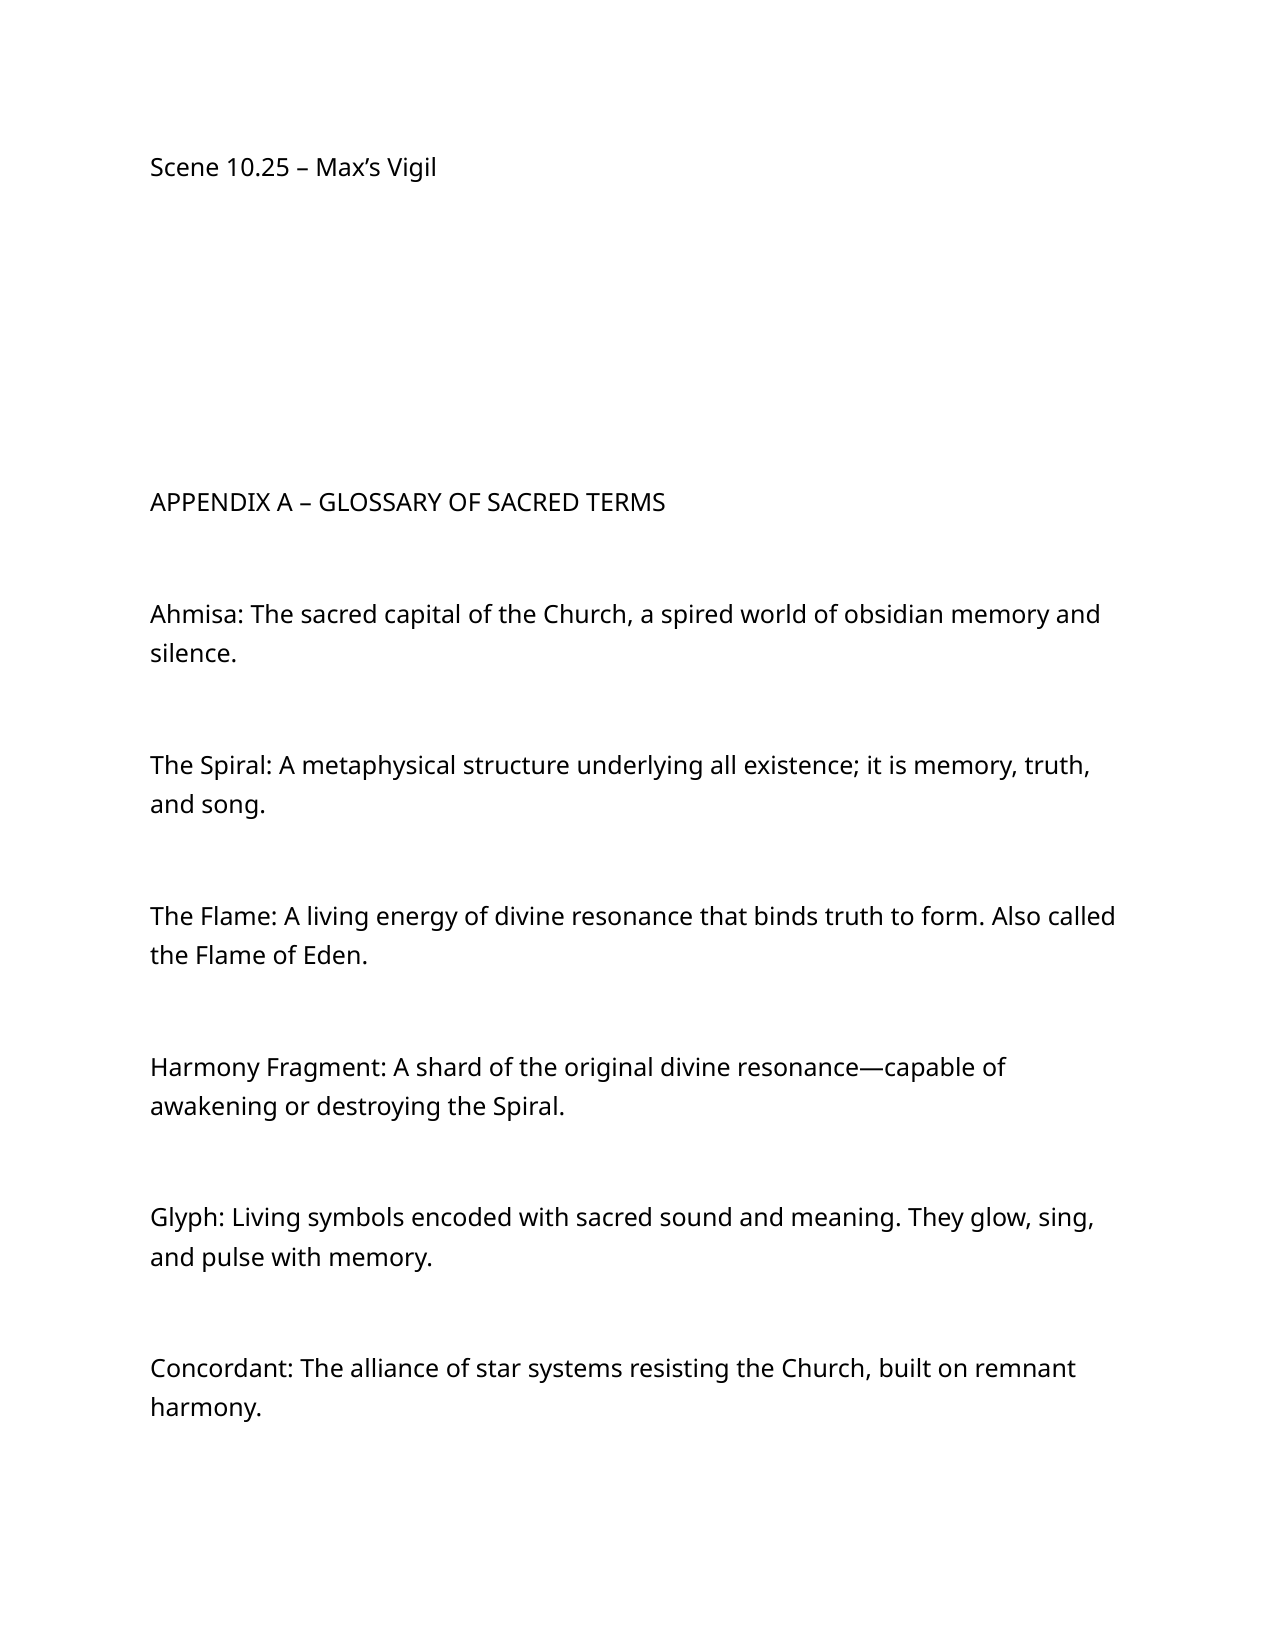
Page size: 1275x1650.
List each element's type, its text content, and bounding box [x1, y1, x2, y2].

text The Flame: A living energy of divine resonance that binds truth to form. Also called the Flame of Eden. [150, 898, 1125, 972]
text The Spiral: A metaphysical structure underlying all existence; it is memory, truth, and song. [150, 747, 1125, 821]
text Harmony Fragment: A shard of the original divine resonance—capable of awakening or destroying the Spiral. [150, 1049, 1125, 1122]
text Ahmisa: The sacred capital of the Church, a spired world of obsidian memory and silence. [150, 597, 1125, 670]
text APPENDIX A – GLOSSARY OF SACRED TERMS [150, 485, 1125, 519]
text Scene 10.25 – Max’s Vigil [150, 150, 1125, 184]
text Concordant: The alliance of star systems resisting the Church, built on remnant harmony. [150, 1351, 1125, 1424]
text Glyph: Living symbols encoded with sacred sound and meaning. They glow, sing, and pulse with memory. [150, 1200, 1125, 1273]
